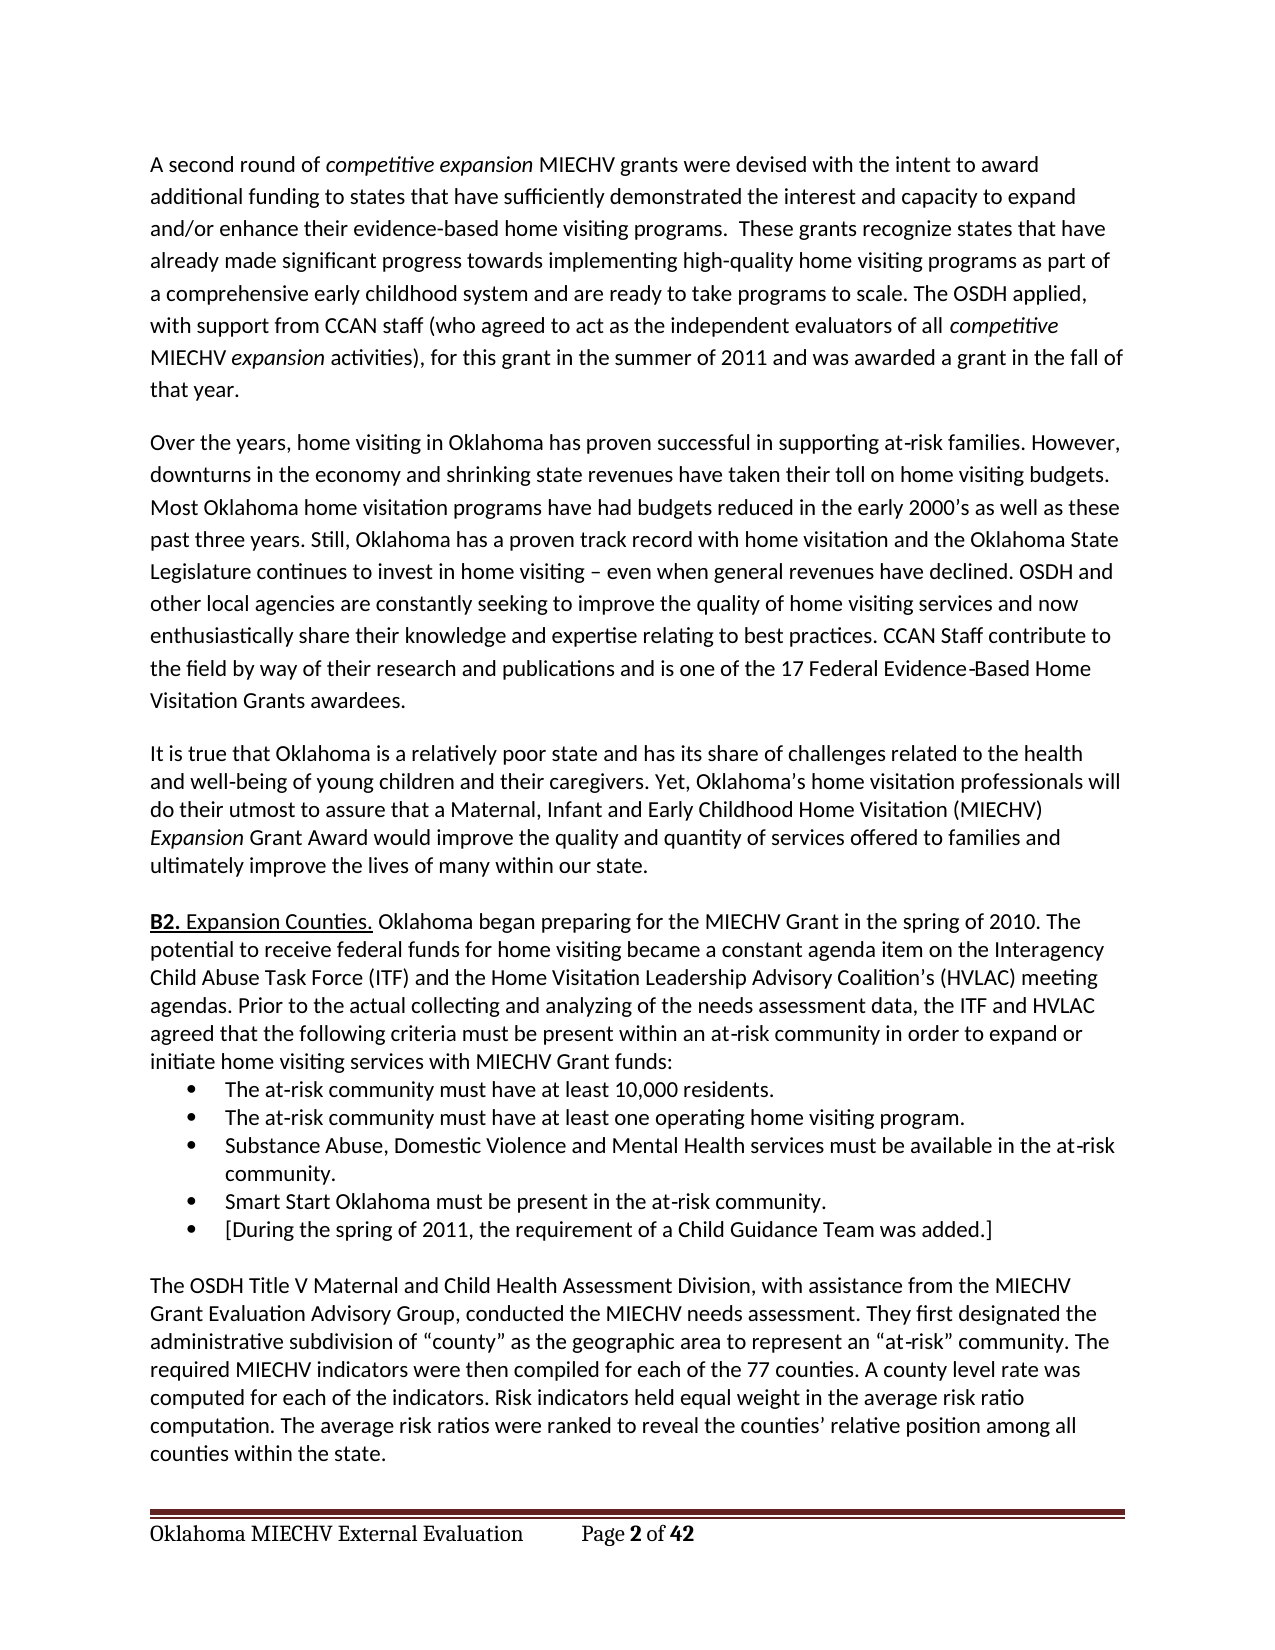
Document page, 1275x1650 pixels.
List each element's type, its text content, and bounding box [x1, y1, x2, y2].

list The at‐risk community must have at least one operating home visiting program. [187, 1103, 1125, 1131]
text It is true that Oklahoma is a relatively poor state and has its share of challenges related to the health and well‐being of young children and their caregivers. Yet, Oklahoma’s home visitation professionals will do their utmost to assure that a Maternal, Infant and Early Childhood Home Visitation (MIECHV) Expansion Grant Award would improve the quality and quantity of services offered to families and ultimately improve the lives of many within our state. [150, 739, 1125, 879]
list Substance Abuse, Domestic Violence and Mental Health services must be available in the at‐risk community. [187, 1131, 1125, 1187]
text A second round of competitive expansion MIECHV grants were devised with the intent to award additional funding to states that have sufficiently demonstrated the interest and capacity to expand and/or enhance their evidence-based home visiting programs. These grants recognize states that have already made significant progress towards implementing high-quality home visiting programs as part of a comprehensive early childhood system and are ready to take programs to scale. The OSDH applied, with support from CCAN staff (who agreed to act as the independent evaluators of all competitive MIECHV expansion activities), for this grant in the summer of 2011 and was awarded a grant in the fall of that year. [150, 150, 1125, 403]
list [During the spring of 2011, the requirement of a Child Guidance Team was added.] [187, 1215, 1125, 1243]
list The at‐risk community must have at least 10,000 residents. [187, 1075, 1125, 1103]
text Over the years, home visiting in Oklahoma has proven successful in supporting at‐risk families. However, downturns in the economy and shrinking state revenues have taken their toll on home visiting budgets. Most Oklahoma home visitation programs have had budgets reduced in the early 2000’s as well as these past three years. Still, Oklahoma has a proven track record with home visitation and the Oklahoma State Legislature continues to invest in home visiting – even when general revenues have declined. OSDH and other local agencies are constantly seeking to improve the quality of home visiting services and now enthusiastically share their knowledge and expertise relating to best practices. CCAN Staff contribute to the field by way of their research and publications and is one of the 17 Federal Evidence‐Based Home Visitation Grants awardees. [150, 428, 1125, 714]
text The OSDH Title V Maternal and Child Health Assessment Division, with assistance from the MIECHV Grant Evaluation Advisory Group, conducted the MIECHV needs assessment. They first designated the administrative subdivision of “county” as the geographic area to represent an “at‐risk” community. The required MIECHV indicators were then compiled for each of the 77 counties. A county level rate was computed for each of the indicators. Risk indicators held equal weight in the average risk ratio computation. The average risk ratios were ranked to reveal the counties’ relative position among all counties within the state. [150, 1271, 1125, 1467]
text B2. Expansion Counties. Oklahoma began preparing for the MIECHV Grant in the spring of 2010. The potential to receive federal funds for home visiting became a constant agenda item on the Interagency Child Abuse Task Force (ITF) and the Home Visitation Leadership Advisory Coalition’s (HVLAC) meeting agendas. Prior to the actual collecting and analyzing of the needs assessment data, the ITF and HVLAC agreed that the following criteria must be present within an at‐risk community in order to expand or initiate home visiting services with MIECHV Grant funds: [150, 907, 1125, 1075]
list Smart Start Oklahoma must be present in the at‐risk community. [187, 1187, 1125, 1215]
